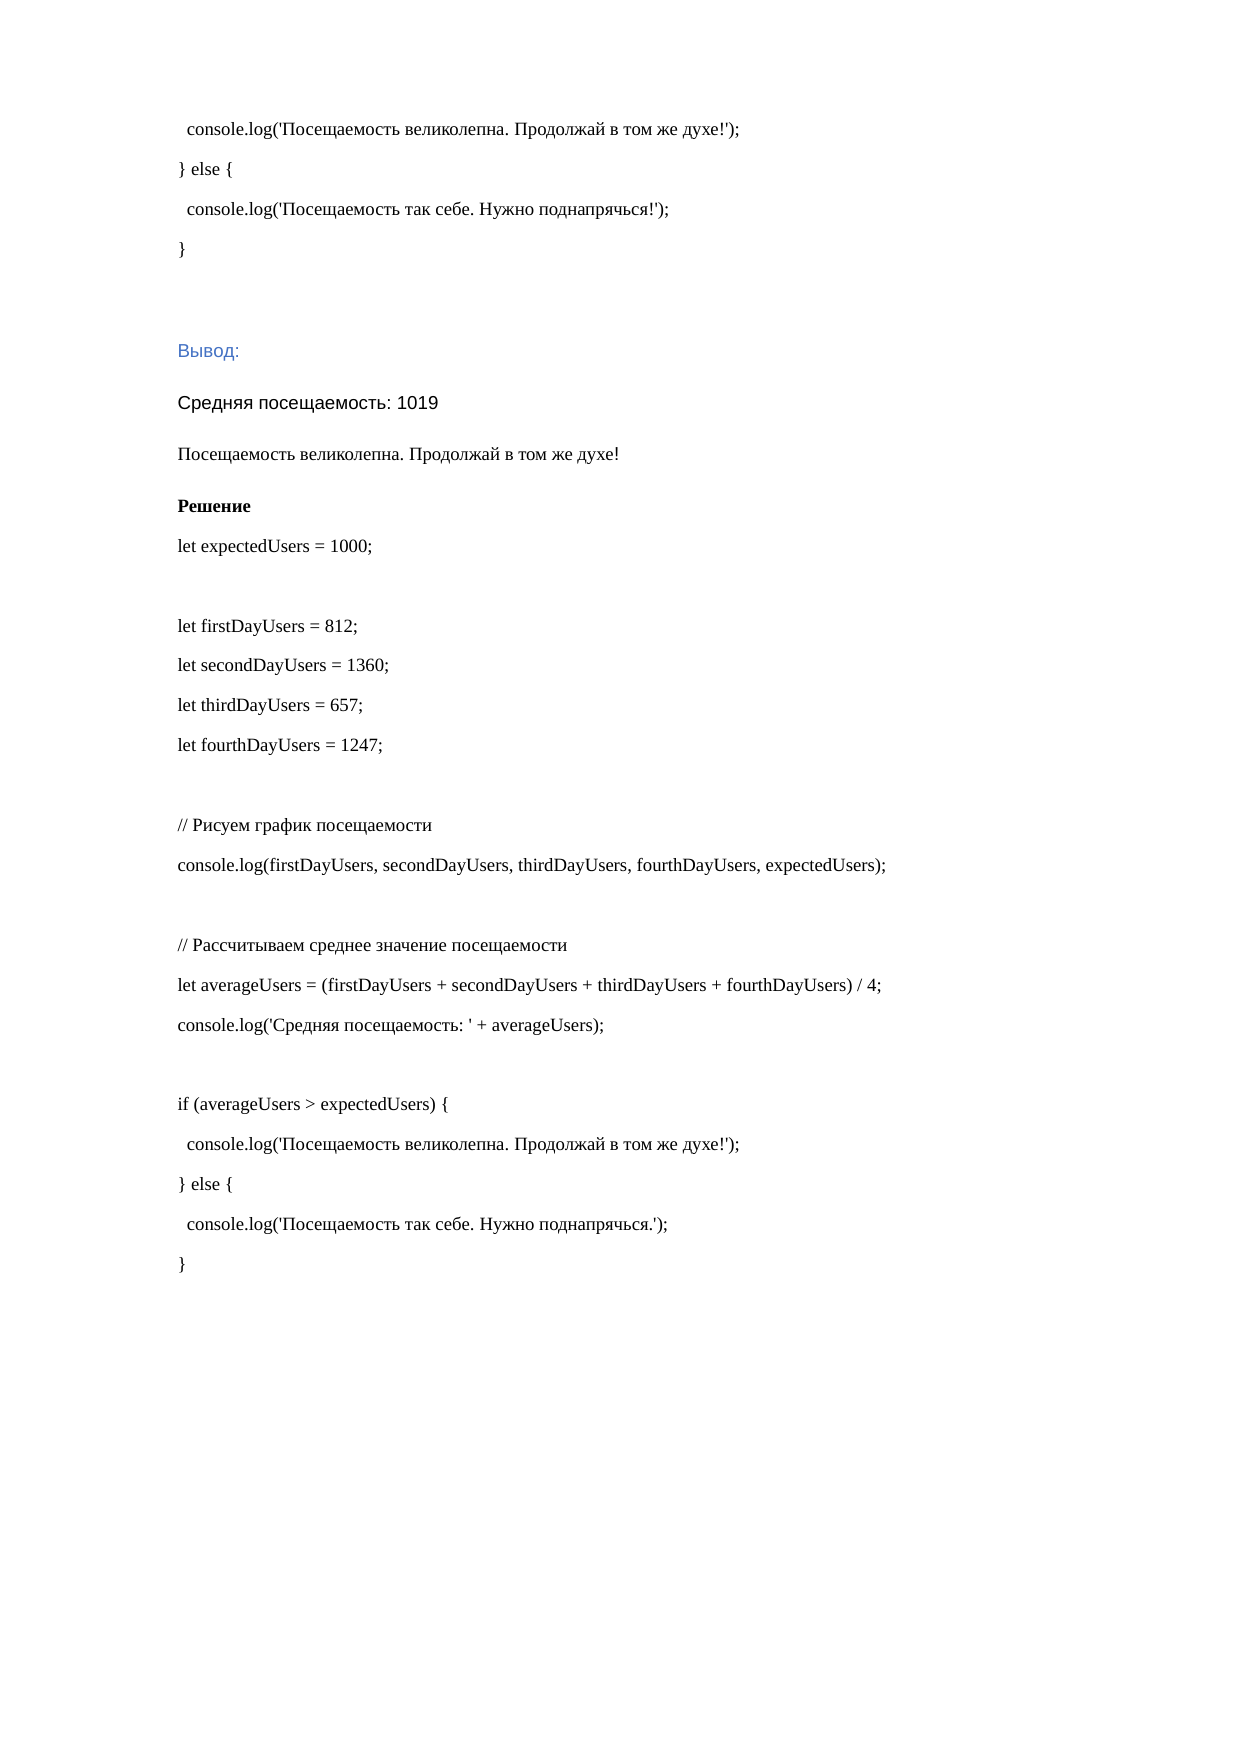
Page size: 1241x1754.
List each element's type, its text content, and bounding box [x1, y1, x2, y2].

text } [177, 238, 1152, 259]
text Решение [177, 495, 1152, 516]
text } else { [177, 1173, 1152, 1194]
text console.log('Посещаемость так себе. Нужно поднапрячься.'); [177, 1213, 1152, 1234]
text console.log(firstDayUsers, secondDayUsers, thirdDayUsers, fourthDayUsers, expectedUsers); [177, 854, 1152, 875]
text } else { [177, 158, 1152, 179]
text } [177, 1253, 1152, 1274]
text let firstDayUsers = 812; [177, 614, 1152, 636]
text let expectedUsers = 1000; [177, 535, 1152, 556]
text // Рисуем график посещаемости [177, 814, 1152, 836]
text if (averageUsers > expectedUsers) { [177, 1093, 1152, 1115]
text Посещаемость великолепна. Продолжай в том же духе! [177, 443, 1152, 465]
text let averageUsers = (firstDayUsers + secondDayUsers + thirdDayUsers + fourthDayUsers) / 4; [177, 973, 1152, 995]
text let secondDayUsers = 1360; [177, 654, 1152, 676]
text Средняя посещаемость: 1019 [177, 392, 1152, 413]
text Вывод: [177, 340, 1152, 362]
text let thirdDayUsers = 657; [177, 694, 1152, 716]
text let fourthDayUsers = 1247; [177, 734, 1152, 756]
text // Рассчитываем среднее значение посещаемости [177, 934, 1152, 955]
text console.log('Средняя посещаемость: ' + averageUsers); [177, 1013, 1152, 1035]
text console.log('Посещаемость так себе. Нужно поднапрячься!'); [177, 198, 1152, 219]
text console.log('Посещаемость великолепна. Продолжай в том же духе!'); [177, 118, 1152, 140]
text console.log('Посещаемость великолепна. Продолжай в том же духе!'); [177, 1133, 1152, 1155]
